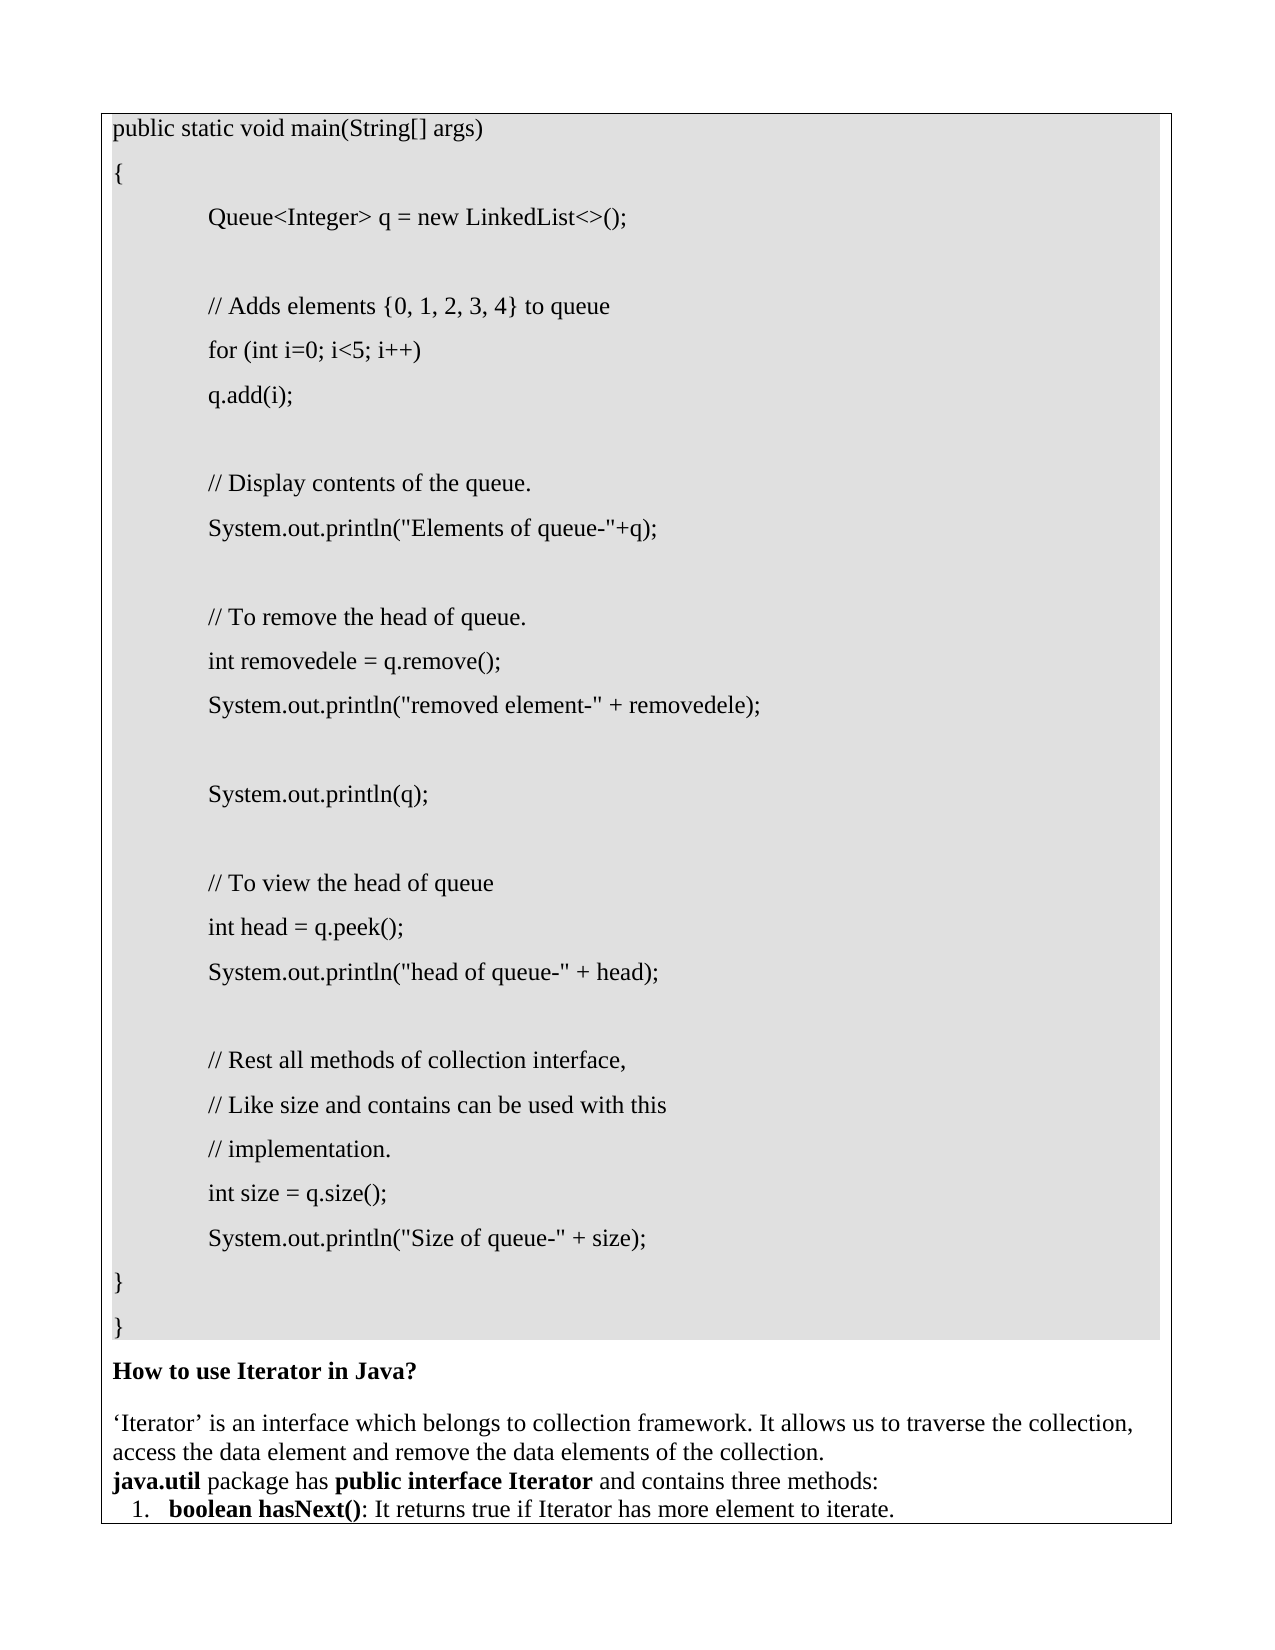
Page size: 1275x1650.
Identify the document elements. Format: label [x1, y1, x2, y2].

table_cell [102, 114, 1171, 1523]
